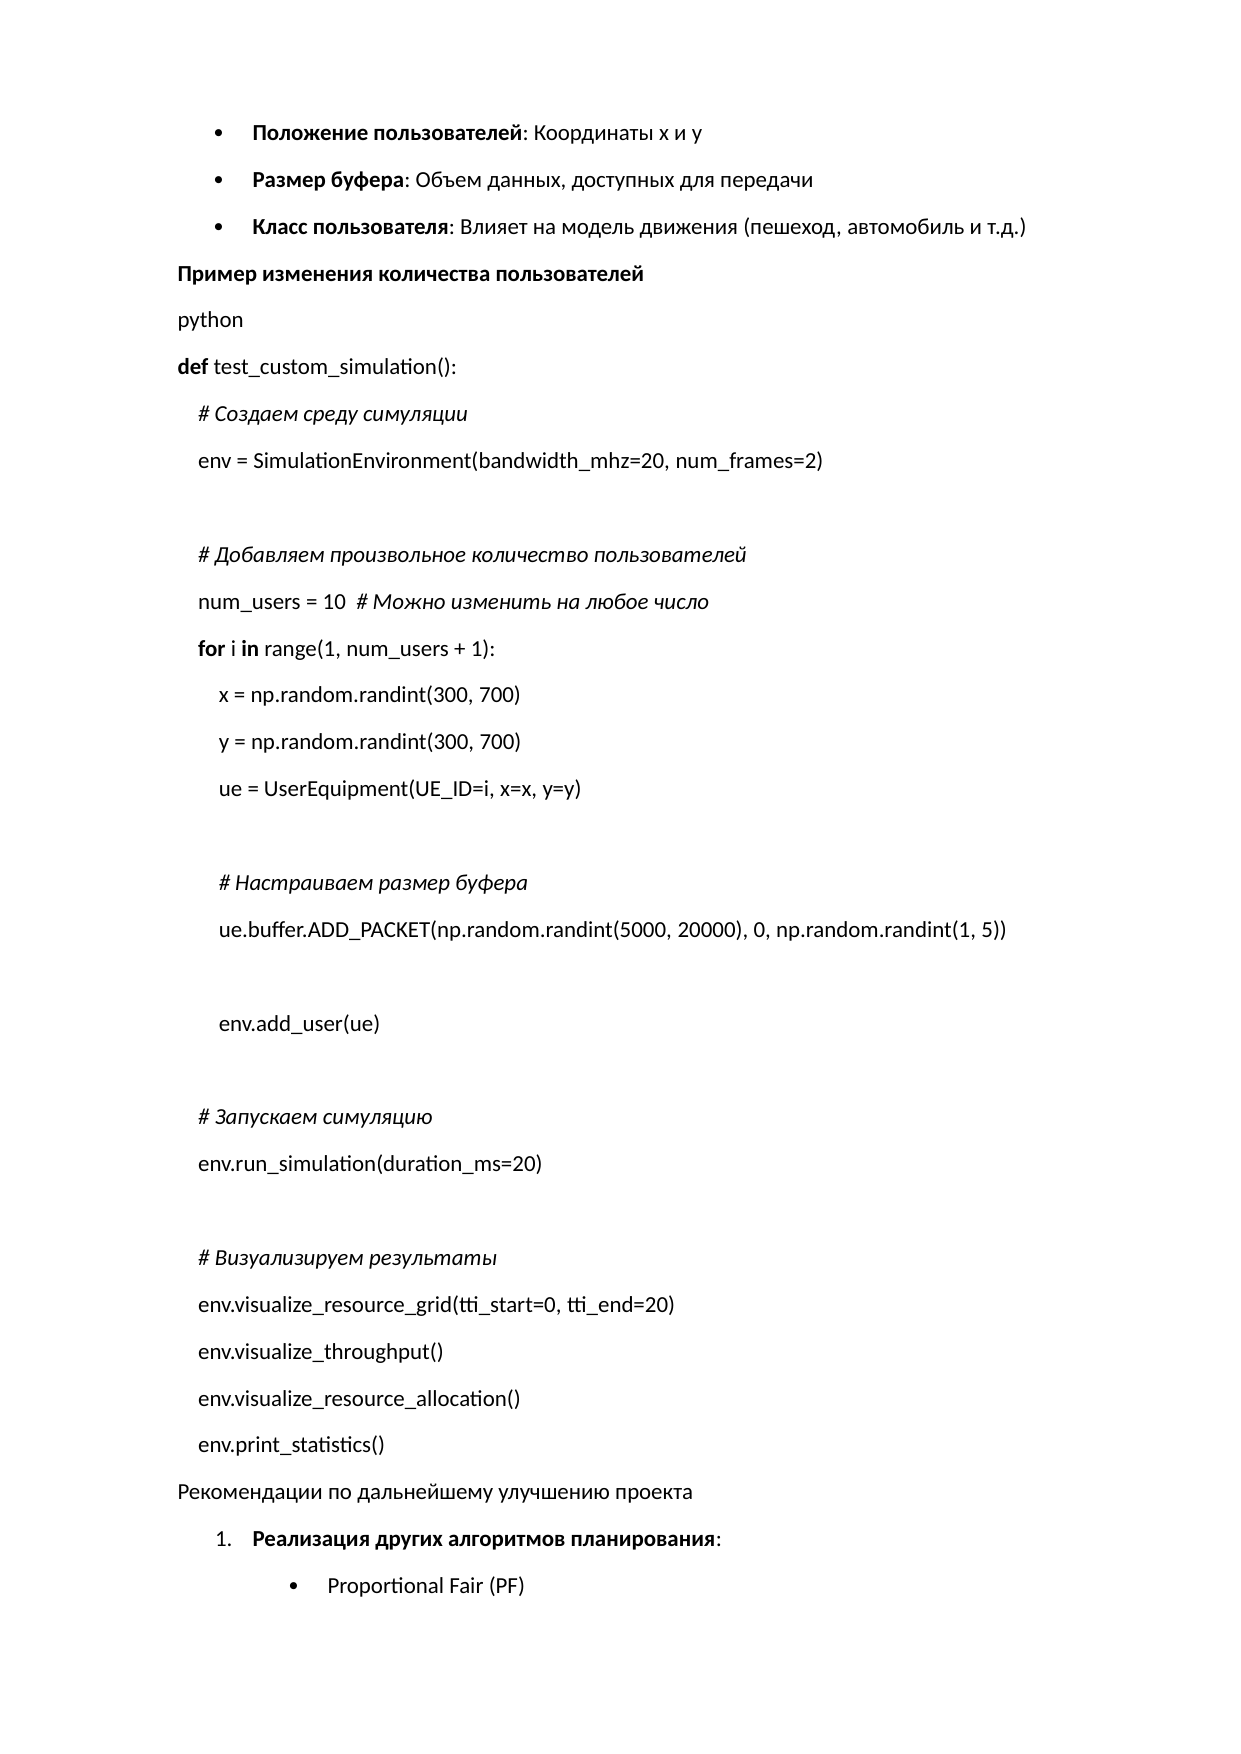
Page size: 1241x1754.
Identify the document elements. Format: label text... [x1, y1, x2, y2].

text env = SimulationEnvironment(bandwidth_mhz=20, num_frames=2) [177, 446, 1152, 474]
text # Запускаем симуляцию [177, 1102, 1152, 1131]
text # Создаем среду симуляции [177, 399, 1152, 427]
list Класс пользователя: Влияет на модель движения (пешеход, автомобиль и т.д.) [215, 212, 1152, 240]
list Реализация других алгоритмов планирования: [215, 1524, 1152, 1552]
text ue.buffer.ADD_PACKET(np.random.randint(5000, 20000), 0, np.random.randint(1, 5)) [177, 915, 1152, 943]
text y = np.random.randint(300, 700) [177, 727, 1152, 756]
text for i in range(1, num_users + 1): [177, 634, 1152, 662]
list Положение пользователей: Координаты x и y [215, 118, 1152, 146]
text env.print_statistics() [177, 1431, 1152, 1459]
list Proportional Fair (PF) [290, 1571, 1152, 1599]
text x = np.random.randint(300, 700) [177, 681, 1152, 709]
text # Настраиваем размер буфера [177, 868, 1152, 896]
text Рекомендации по дальнейшему улучшению проекта [177, 1477, 1152, 1506]
text env.run_simulation(duration_ms=20) [177, 1149, 1152, 1177]
text ue = UserEquipment(UE_ID=i, x=x, y=y) [177, 774, 1152, 802]
text env.add_user(ue) [177, 1009, 1152, 1037]
text def test_custom_simulation(): [177, 352, 1152, 381]
text python [177, 306, 1152, 334]
text env.visualize_resource_grid(tti_start=0, tti_end=20) [177, 1290, 1152, 1318]
text env.visualize_resource_allocation() [177, 1384, 1152, 1412]
list Размер буфера: Объем данных, доступных для передачи [215, 165, 1152, 193]
text env.visualize_throughput() [177, 1337, 1152, 1365]
text # Добавляем произвольное количество пользователей [177, 540, 1152, 568]
text # Визуализируем результаты [177, 1243, 1152, 1271]
text Пример изменения количества пользователей [177, 259, 1152, 287]
text num_users = 10 # Можно изменить на любое число [177, 587, 1152, 615]
